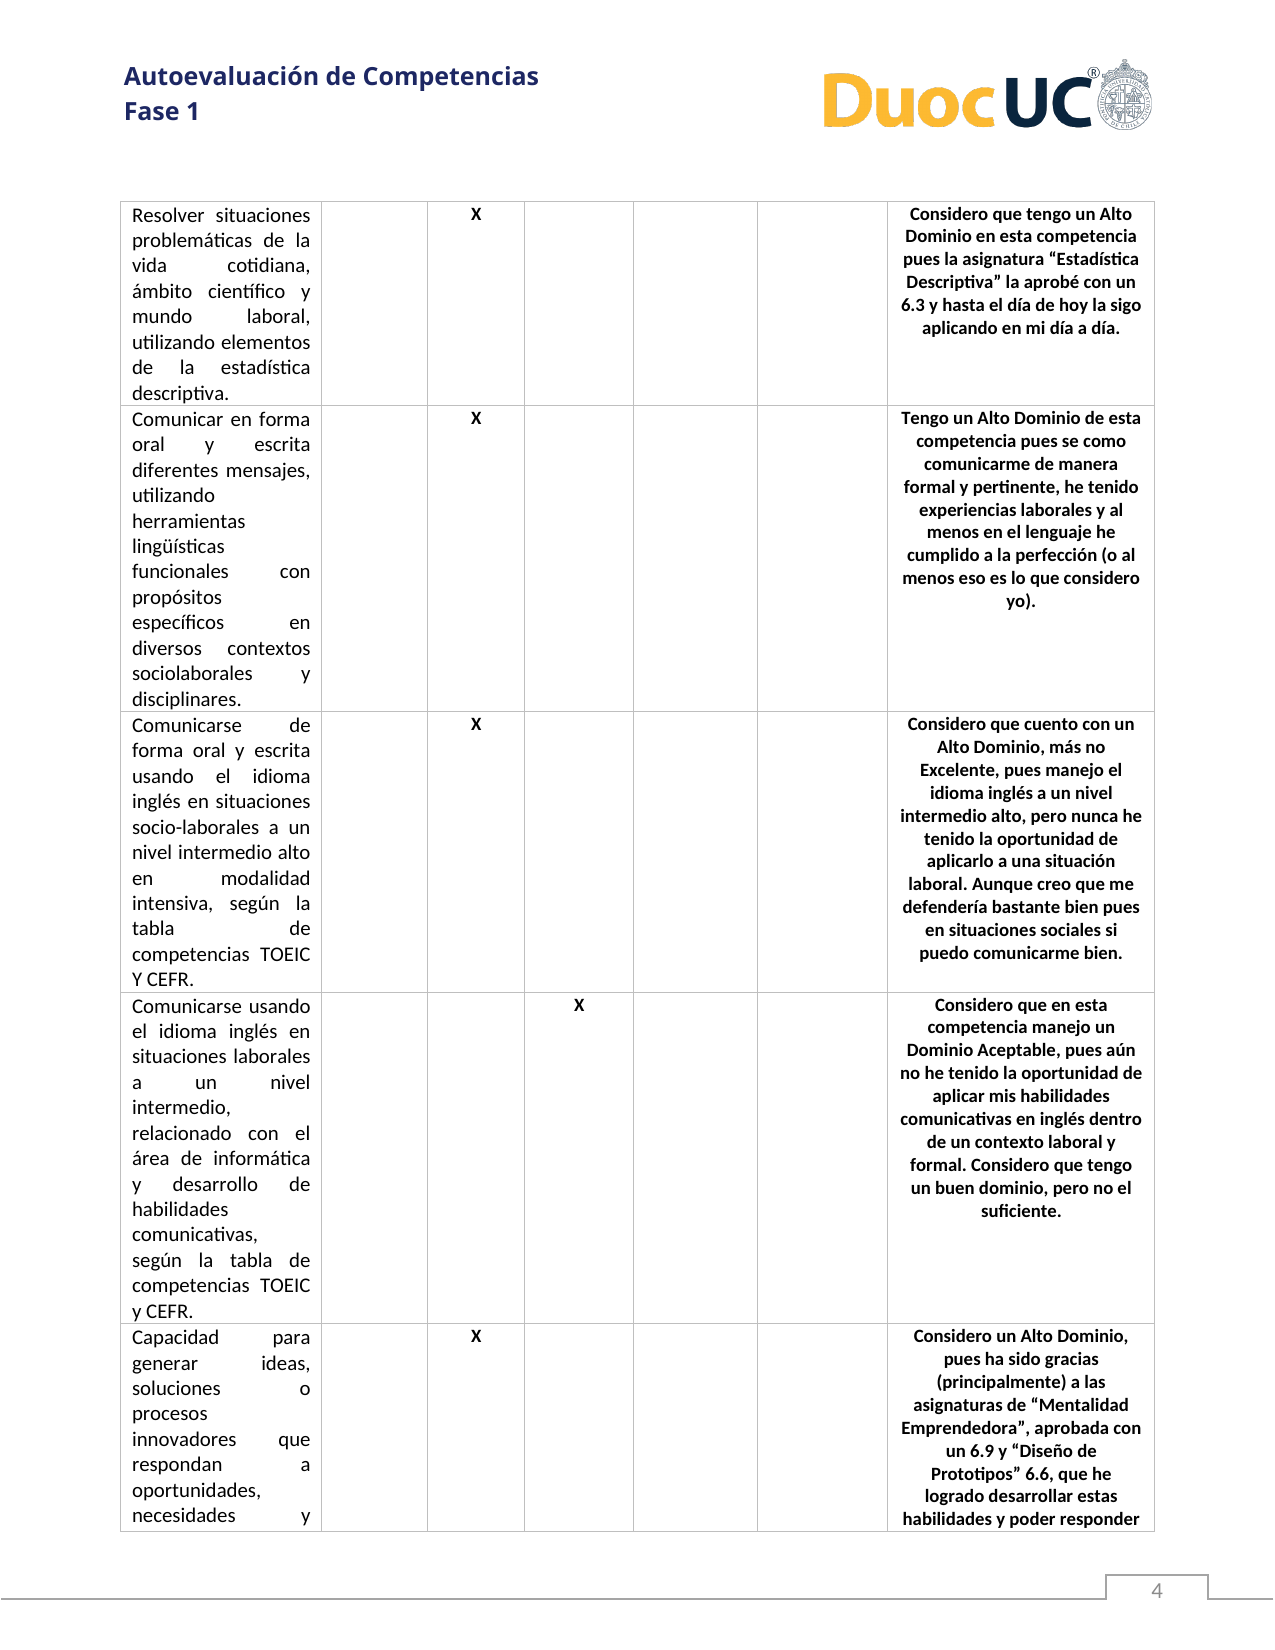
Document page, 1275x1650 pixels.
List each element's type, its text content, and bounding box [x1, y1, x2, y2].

table_cell Resolver situaciones problemáticas de la vida cotidiana, ámbito científico y mundo laboral, utilizando elementos de la estadística descriptiva. [121, 202, 321, 405]
table_cell X [428, 202, 524, 405]
table_cell [634, 406, 757, 711]
table_cell [634, 202, 757, 405]
table_cell [322, 202, 427, 405]
table_cell Considero que tengo un Alto Dominio en esta competencia pues la asignatura “Estadística Descriptiva” la aprobé con un 6.3 y hasta el día de hoy la sigo aplicando en mi día a día. [888, 202, 1154, 405]
table_cell Comunicarse usando el idioma inglés en situaciones laborales a un nivel intermedio, relacionado con el área de informática y desarrollo de habilidades comunicativas, según la tabla de competencias TOEIC y CEFR. [121, 993, 321, 1323]
table_cell [758, 406, 887, 711]
table_cell [634, 712, 757, 992]
table_cell [525, 1324, 633, 1531]
table_cell [525, 202, 633, 405]
table_cell X [428, 1324, 524, 1531]
table_cell [322, 712, 427, 992]
table_cell [525, 712, 633, 992]
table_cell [121, 1324, 321, 1531]
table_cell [888, 1324, 1154, 1531]
table_cell Considero que en esta competencia manejo un Dominio Aceptable, pues aún no he tenido la oportunidad de aplicar mis habilidades comunicativas en inglés dentro de un contexto laboral y formal. Considero que tengo un buen dominio, pero no el suficiente. [888, 993, 1154, 1323]
table_cell Comunicarse de forma oral y escrita usando el idioma inglés en situaciones socio-laborales a un nivel intermedio alto en modalidad intensiva, según la tabla de competencias TOEIC Y CEFR. [121, 712, 321, 992]
table_cell [634, 993, 757, 1323]
picture [824, 59, 1152, 130]
table_cell [758, 202, 887, 405]
table_cell X [428, 406, 524, 711]
table_cell X [428, 712, 524, 992]
table_cell [525, 406, 633, 711]
table_cell Considero que cuento con un Alto Dominio, más no Excelente, pues manejo el idioma inglés a un nivel intermedio alto, pero nunca he tenido la oportunidad de aplicarlo a una situación laboral. Aunque creo que me defendería bastante bien pues en situaciones sociales si puedo comunicarme bien. [888, 712, 1154, 992]
table_cell Comunicar en forma oral y escrita diferentes mensajes, utilizando herramientas lingüísticas funcionales con propósitos específicos en diversos contextos sociolaborales y disciplinares. [121, 406, 321, 711]
table_cell [758, 993, 887, 1323]
table_cell [322, 406, 427, 711]
table_cell [758, 712, 887, 992]
table_cell [322, 1324, 427, 1531]
table_cell [428, 993, 524, 1323]
table_cell Tengo un Alto Dominio de esta competencia pues se como comunicarme de manera formal y pertinente, he tenido experiencias laborales y al menos en el lenguaje he cumplido a la perfección (o al menos eso es lo que considero yo). [888, 406, 1154, 711]
table_cell [322, 993, 427, 1323]
table_cell [758, 1324, 887, 1531]
table_cell [634, 1324, 757, 1531]
table_cell X [525, 993, 633, 1323]
